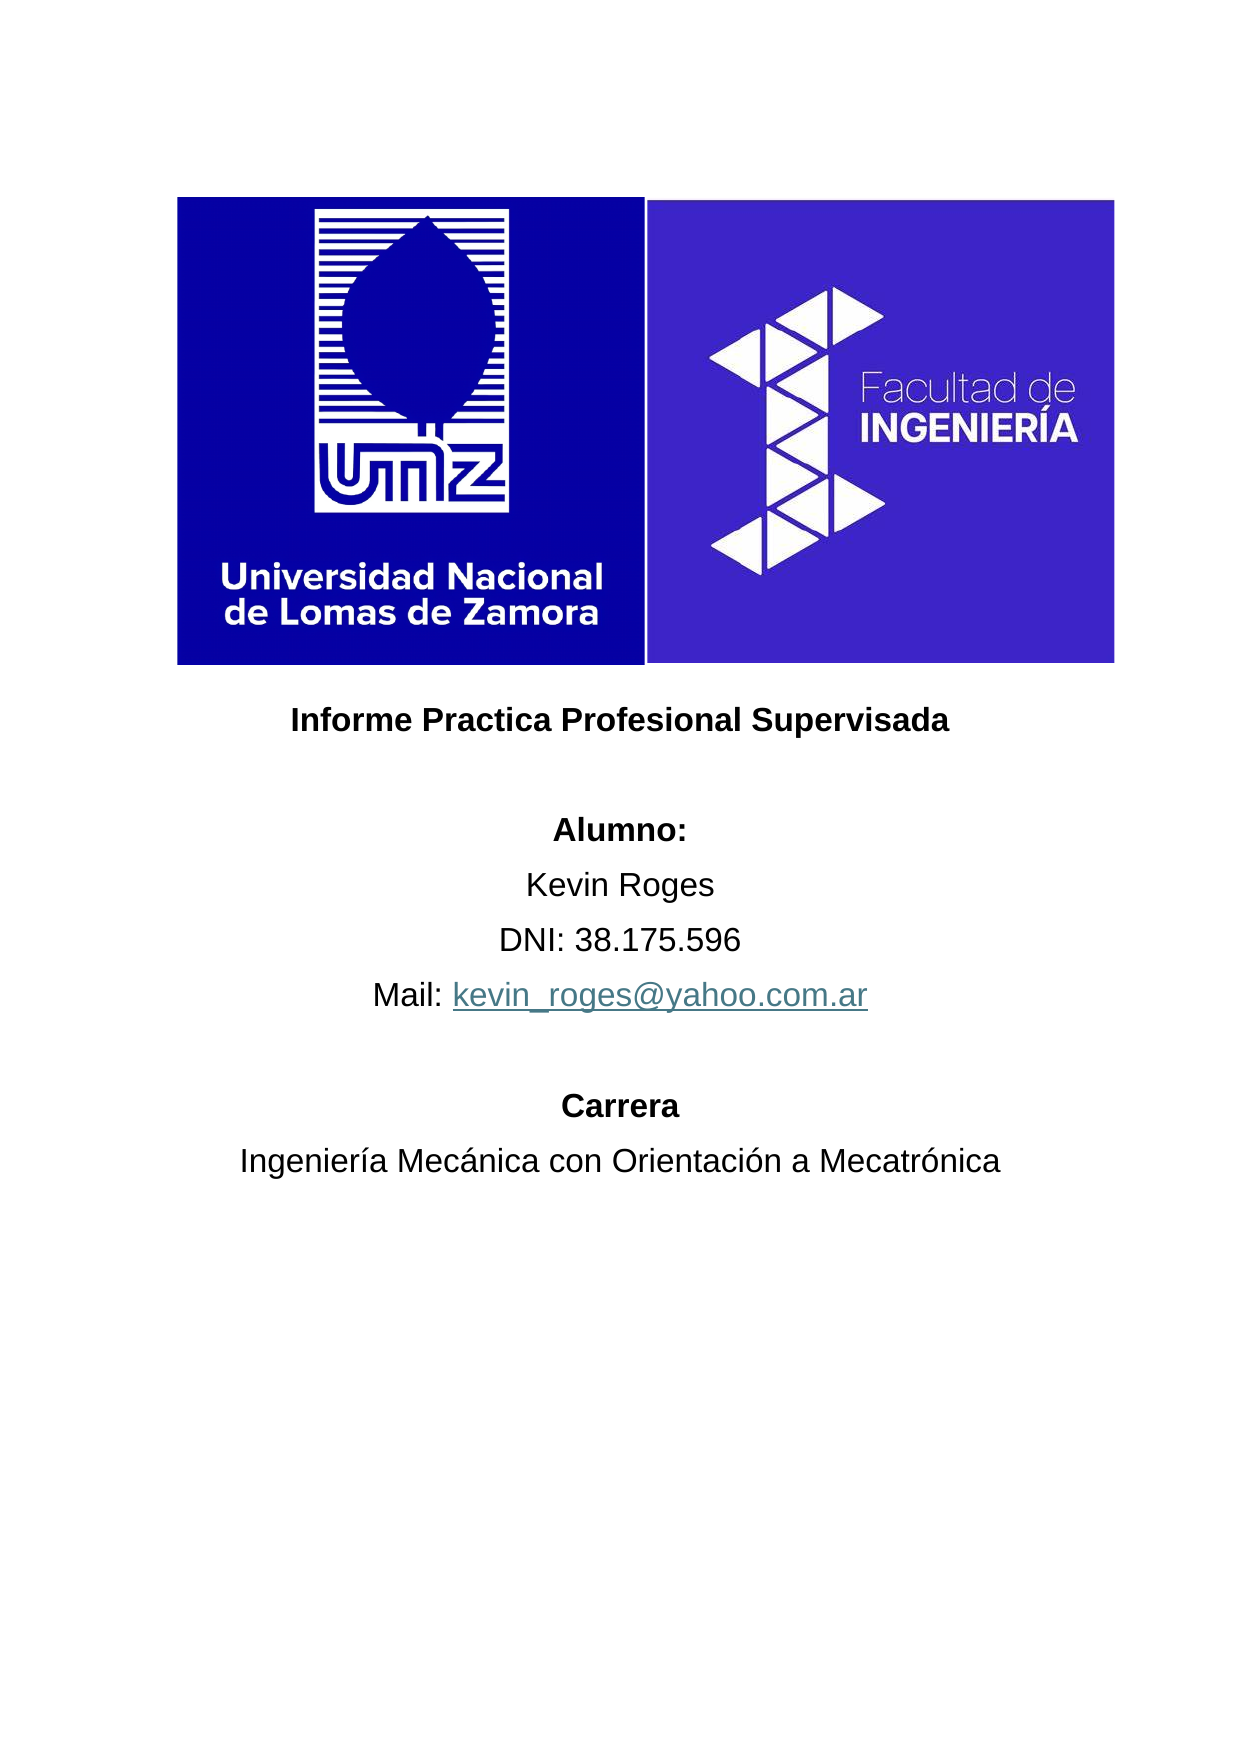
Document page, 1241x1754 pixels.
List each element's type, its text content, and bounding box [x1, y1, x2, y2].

text Kevin Roges [177, 865, 1063, 904]
text Ingeniería Mecánica con Orientación a Mecatrónica [177, 1141, 1063, 1179]
text Mail: kevin_roges@yahoo.com.ar [177, 975, 1063, 1014]
text Alumno: [177, 810, 1063, 848]
text Informe Practica Profesional Supervisada [177, 700, 1063, 738]
text DNI: 38.175.596 [177, 920, 1063, 959]
text Carrera [177, 1086, 1063, 1124]
